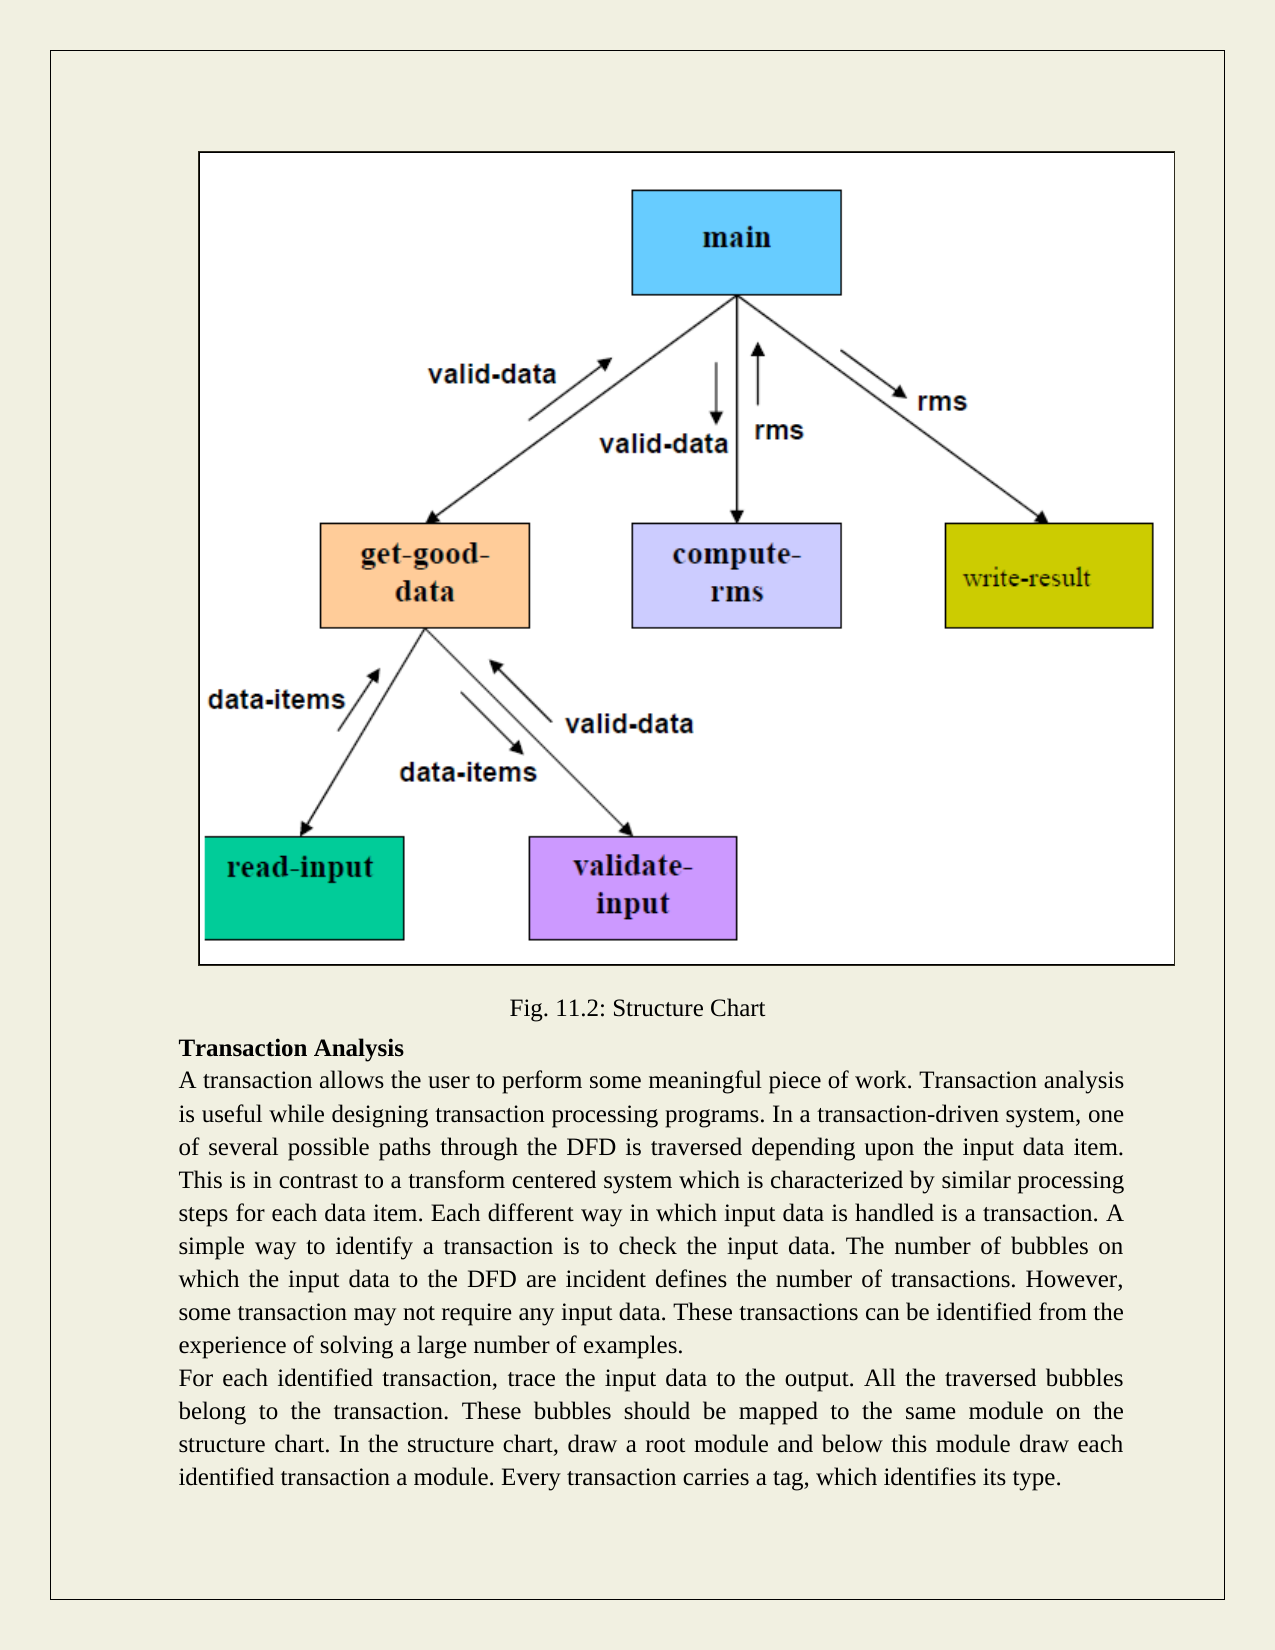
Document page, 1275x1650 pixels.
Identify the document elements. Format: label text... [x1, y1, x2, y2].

subtitle Transaction Analysis [178, 1033, 1162, 1062]
text For each identified transaction, trace the input data to the output. All the traversed bubbles belong to the transaction. These bubbles should be mapped to the same module on the structure chart. In the structure chart, draw a root module and below this module draw each identified transaction a module. Every transaction carries a tag, which identifies its type. [178, 1363, 1125, 1491]
text Fig. 11.2: Structure Chart [426, 993, 849, 1022]
text A transaction allows the user to perform some meaningful piece of work. Transaction analysis is useful while designing transaction processing programs. In a transaction-driven system, one of several possible paths through the DFD is traversed depending upon the input data item. This is in contrast to a transform centered system which is characterized by similar processing steps for each data item. Each different way in which input data is handled is a transaction. A simple way to identify a transaction is to check the input data. The number of bubbles on which the input data to the DFD are incident defines the number of transactions. However, some transaction may not require any input data. These transactions can be identified from the experience of solving a large number of examples. [178, 1066, 1126, 1358]
picture [200, 153, 1174, 964]
